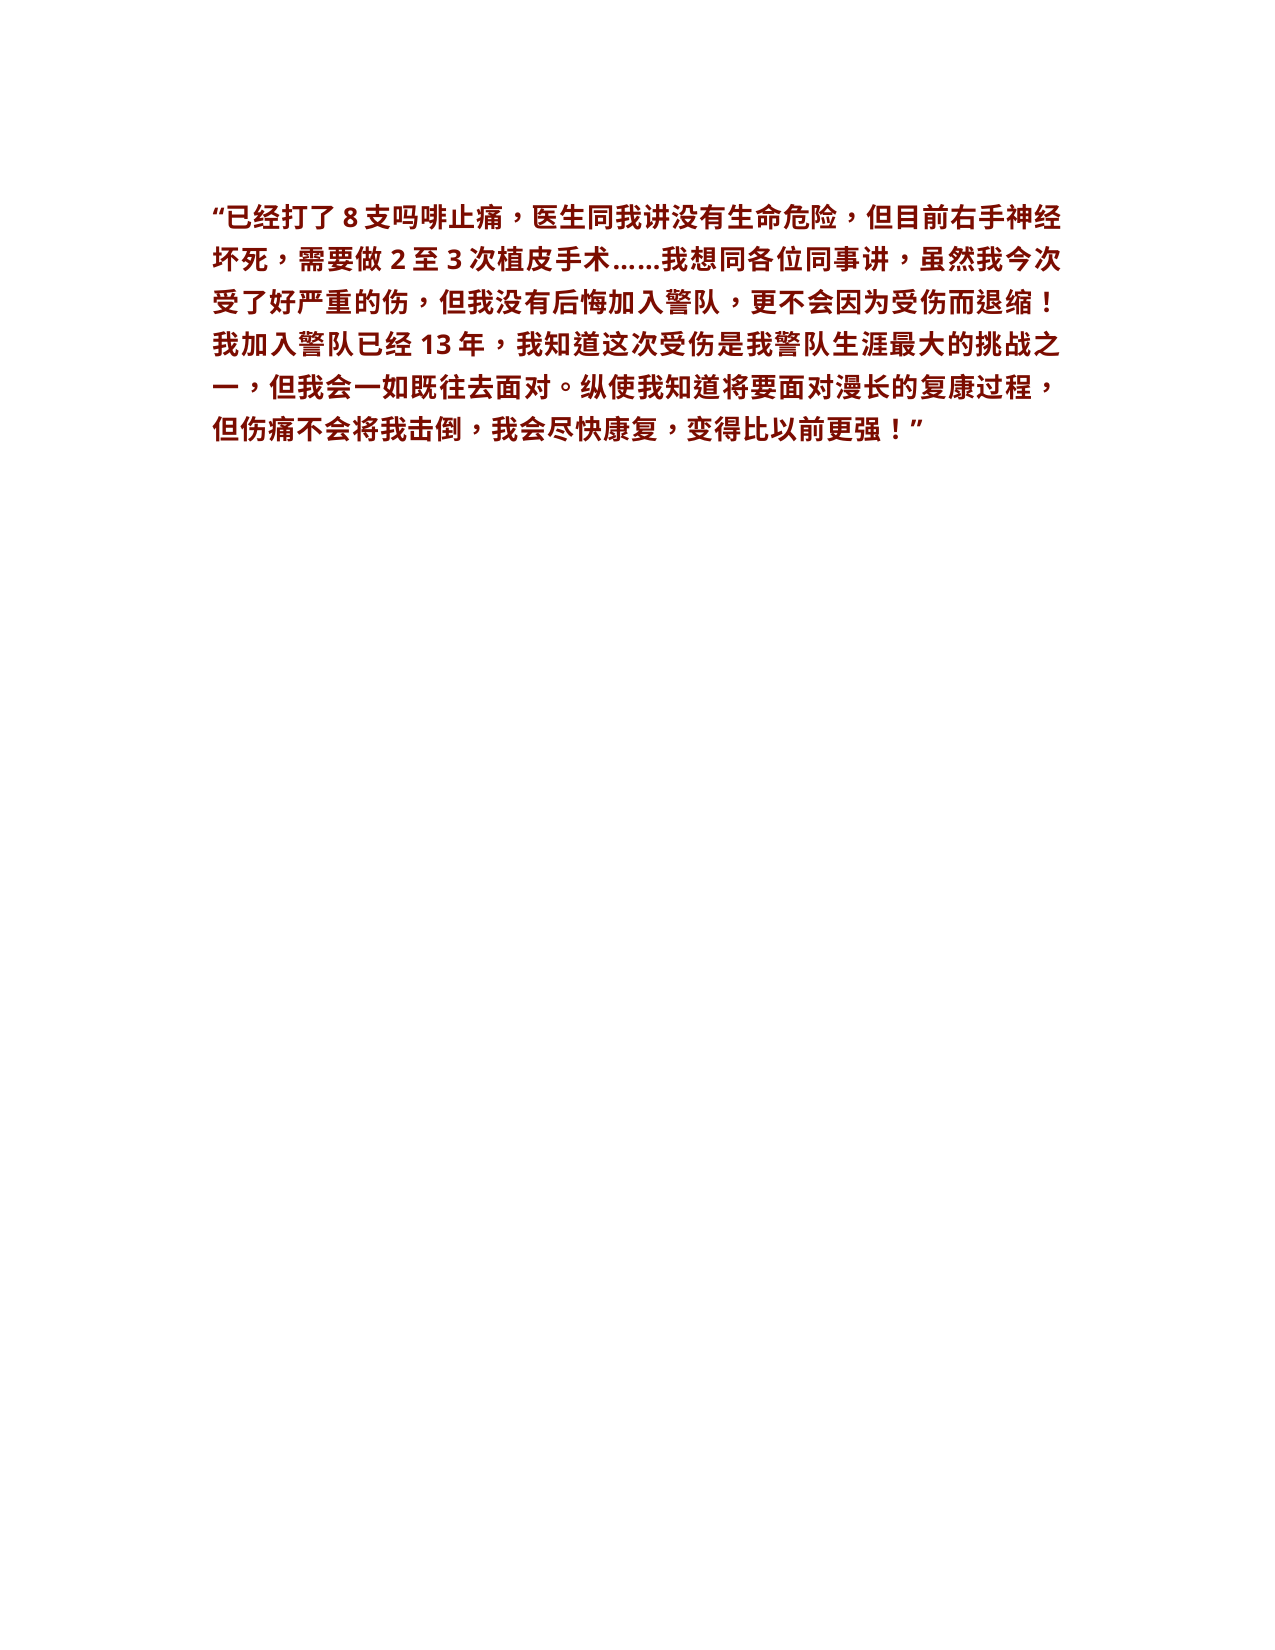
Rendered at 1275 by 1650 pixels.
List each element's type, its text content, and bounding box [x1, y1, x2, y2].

text “已经打了8支吗啡止痛，医生同我讲没有生命危险，但目前右手神经坏死，需要做2至3次植皮手术……我想同各位同事讲，虽然我今次受了好严重的伤，但我没有后悔加入警队，更不会因为受伤而退缩！我加入警队已经13年，我知道这次受伤是我警队生涯最大的挑战之一，但我会一如既往去面对。纵使我知道将要面对漫长的复康过程，但伤痛不会将我击倒，我会尽快康复，变得比以前更强！” [212, 192, 1062, 447]
